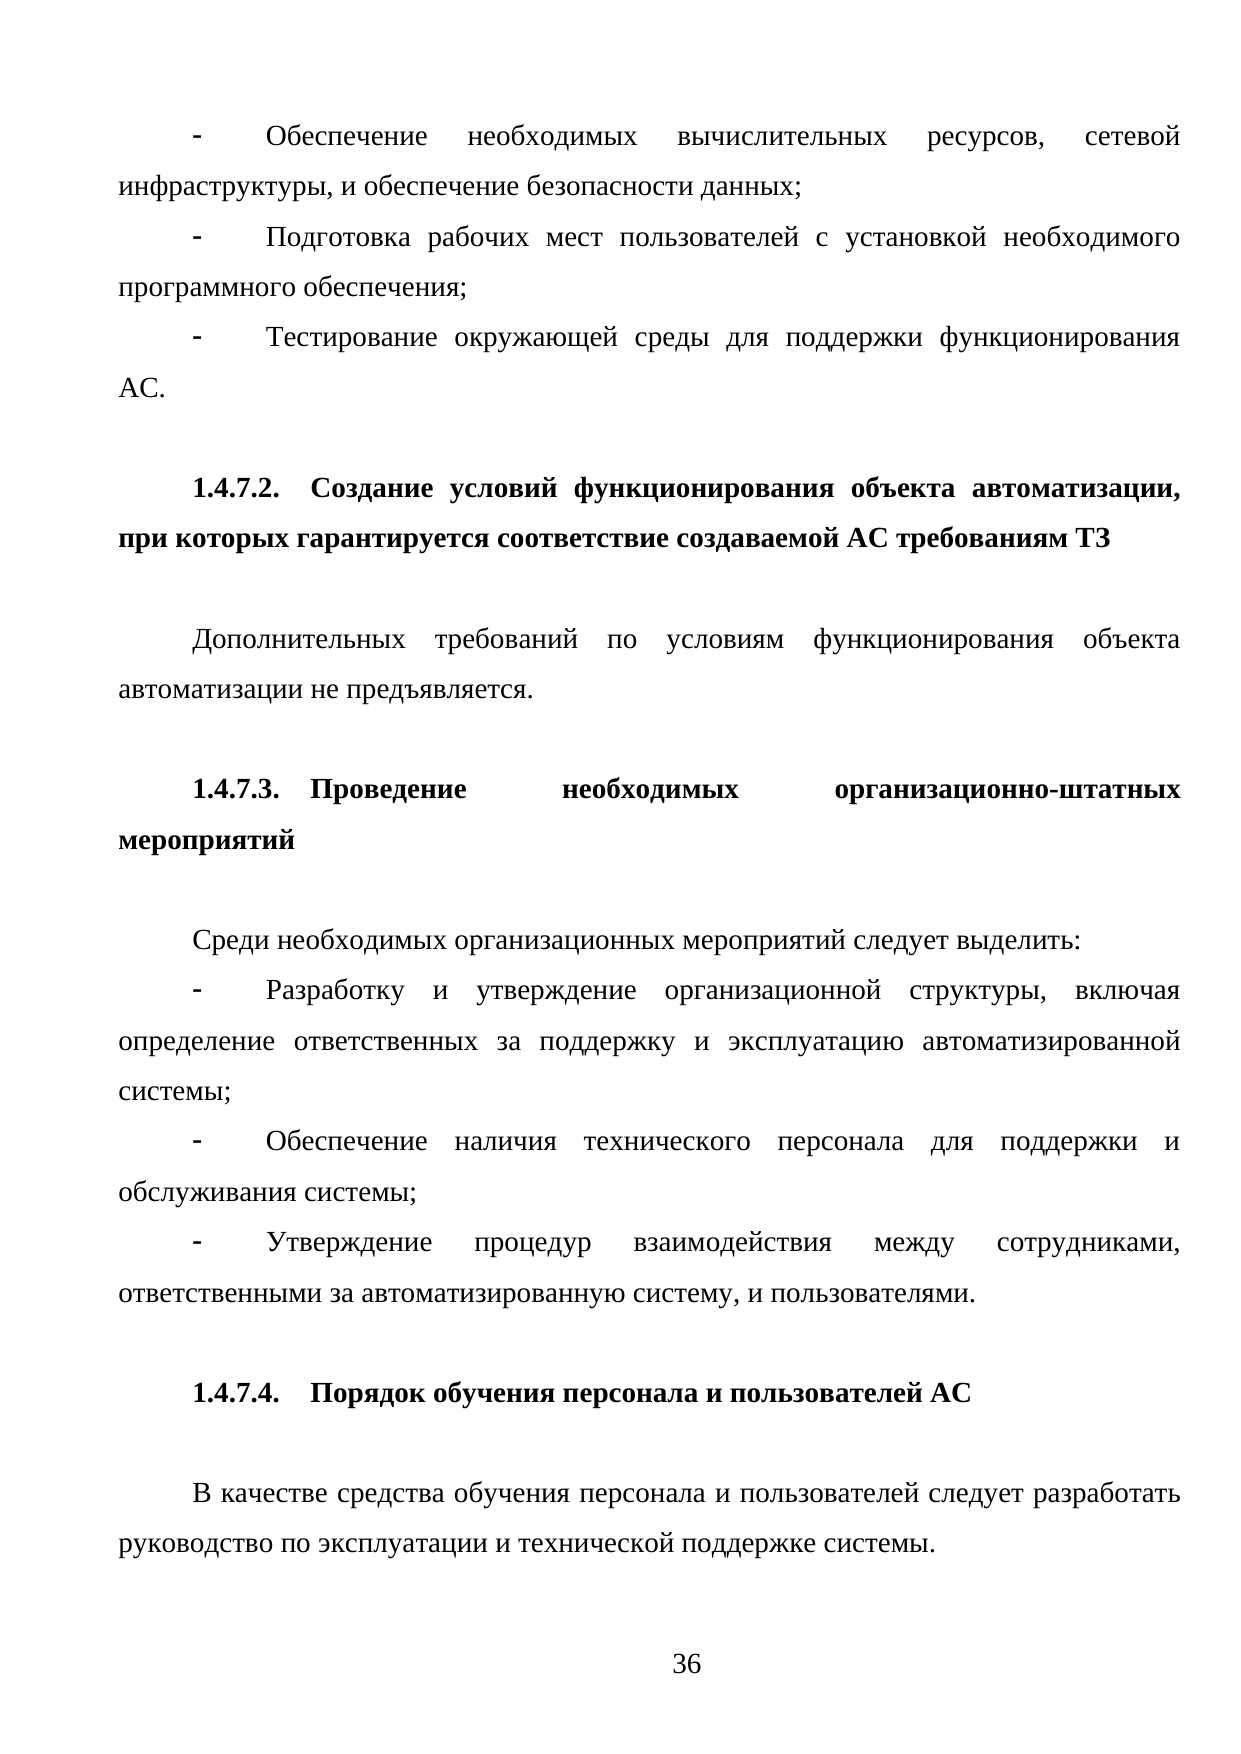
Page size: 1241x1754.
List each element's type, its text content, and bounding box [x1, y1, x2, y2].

list Разработку и утверждение организационной структуры, включая определение ответственных за поддержку и эксплуатацию автоматизированной системы; [118, 972, 1181, 1107]
list Утверждение процедур взаимодействия между сотрудниками, ответственными за автоматизированную систему, и пользователями. [118, 1224, 1181, 1308]
list Проведение необходимых организационно-штатных мероприятий [118, 772, 1181, 855]
text Среди необходимых организационных мероприятий следует выделить: [118, 922, 1181, 956]
list Тестирование окружающей среды для поддержки функционирования АС. [118, 319, 1181, 403]
list Создание условий функционирования объекта автоматизации, при которых гарантируется соответствие создаваемой АС требованиям ТЗ [118, 470, 1181, 554]
list Обеспечение необходимых вычислительных ресурсов, сетевой инфраструктуры, и обеспечение безопасности данных; [118, 118, 1181, 202]
list Обеспечение наличия технического персонала для поддержки и обслуживания системы; [118, 1123, 1181, 1207]
list Порядок обучения персонала и пользователей АС [118, 1375, 1181, 1408]
text Дополнительных требований по условиям функционирования объекта автоматизации не предъявляется. [118, 621, 1181, 705]
list Подготовка рабочих мест пользователей с установкой необходимого программного обеспечения; [118, 219, 1181, 303]
text В качестве средства обучения персонала и пользователей следует разработать руководство по эксплуатации и технической поддержке системы. [118, 1475, 1181, 1559]
